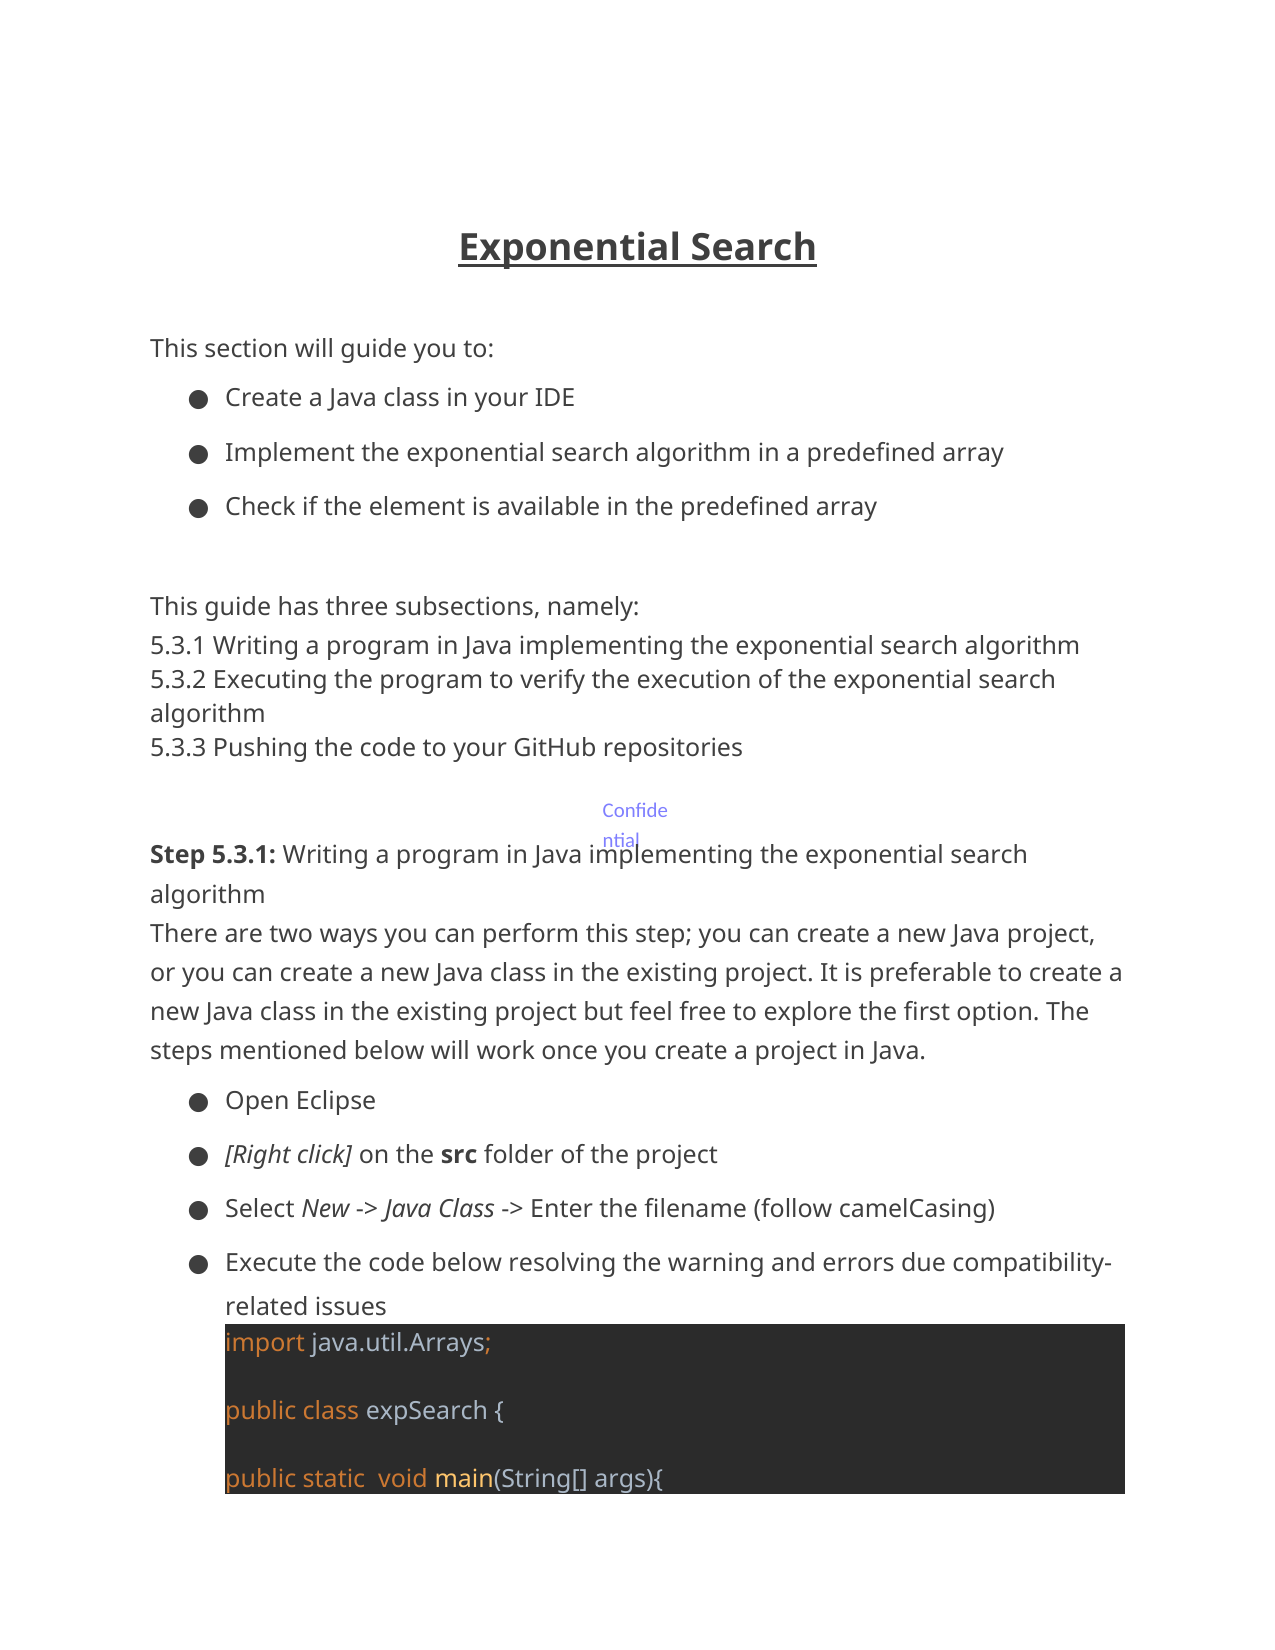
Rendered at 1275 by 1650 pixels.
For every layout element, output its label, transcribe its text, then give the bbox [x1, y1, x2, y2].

text Step 5.3.1: Writing a program in Java implementing the exponential search algorithm [150, 837, 1125, 910]
list Check if the element is available in the predefined array [187, 478, 1125, 529]
list Execute the code below resolving the warning and errors due compatibility-related issues [187, 1235, 1125, 1322]
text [225, 1324, 1125, 1494]
text Exponential Search [150, 221, 1125, 272]
text 5.3.3 Pushing the code to your GitHub repositories [150, 730, 1125, 764]
text 5.3.1 Writing a program in Java implementing the exponential search algorithm [150, 628, 1125, 662]
list Create a Java class in your IDE [187, 370, 1125, 421]
list Open Eclipse [187, 1072, 1125, 1123]
list Select New -> Java Class -> Enter the filename (follow camelCasing) [187, 1181, 1125, 1232]
text This guide has three subsections, namely: [150, 588, 1125, 622]
text There are two ways you can perform this step; you can create a new Java project, or you can create a new Java class in the existing project. It is preferable to create a new Java class in the existing project but feel free to explore the first option. The steps mentioned below will work once you create a project in Java. [150, 915, 1125, 1067]
list [Right click] on the src folder of the project [187, 1126, 1125, 1178]
list Implement the exponential search algorithm in a predefined array [187, 424, 1125, 475]
text 5.3.2 Executing the program to verify the execution of the exponential search algorithm [150, 662, 1125, 730]
text This section will guide you to: [150, 331, 1125, 365]
